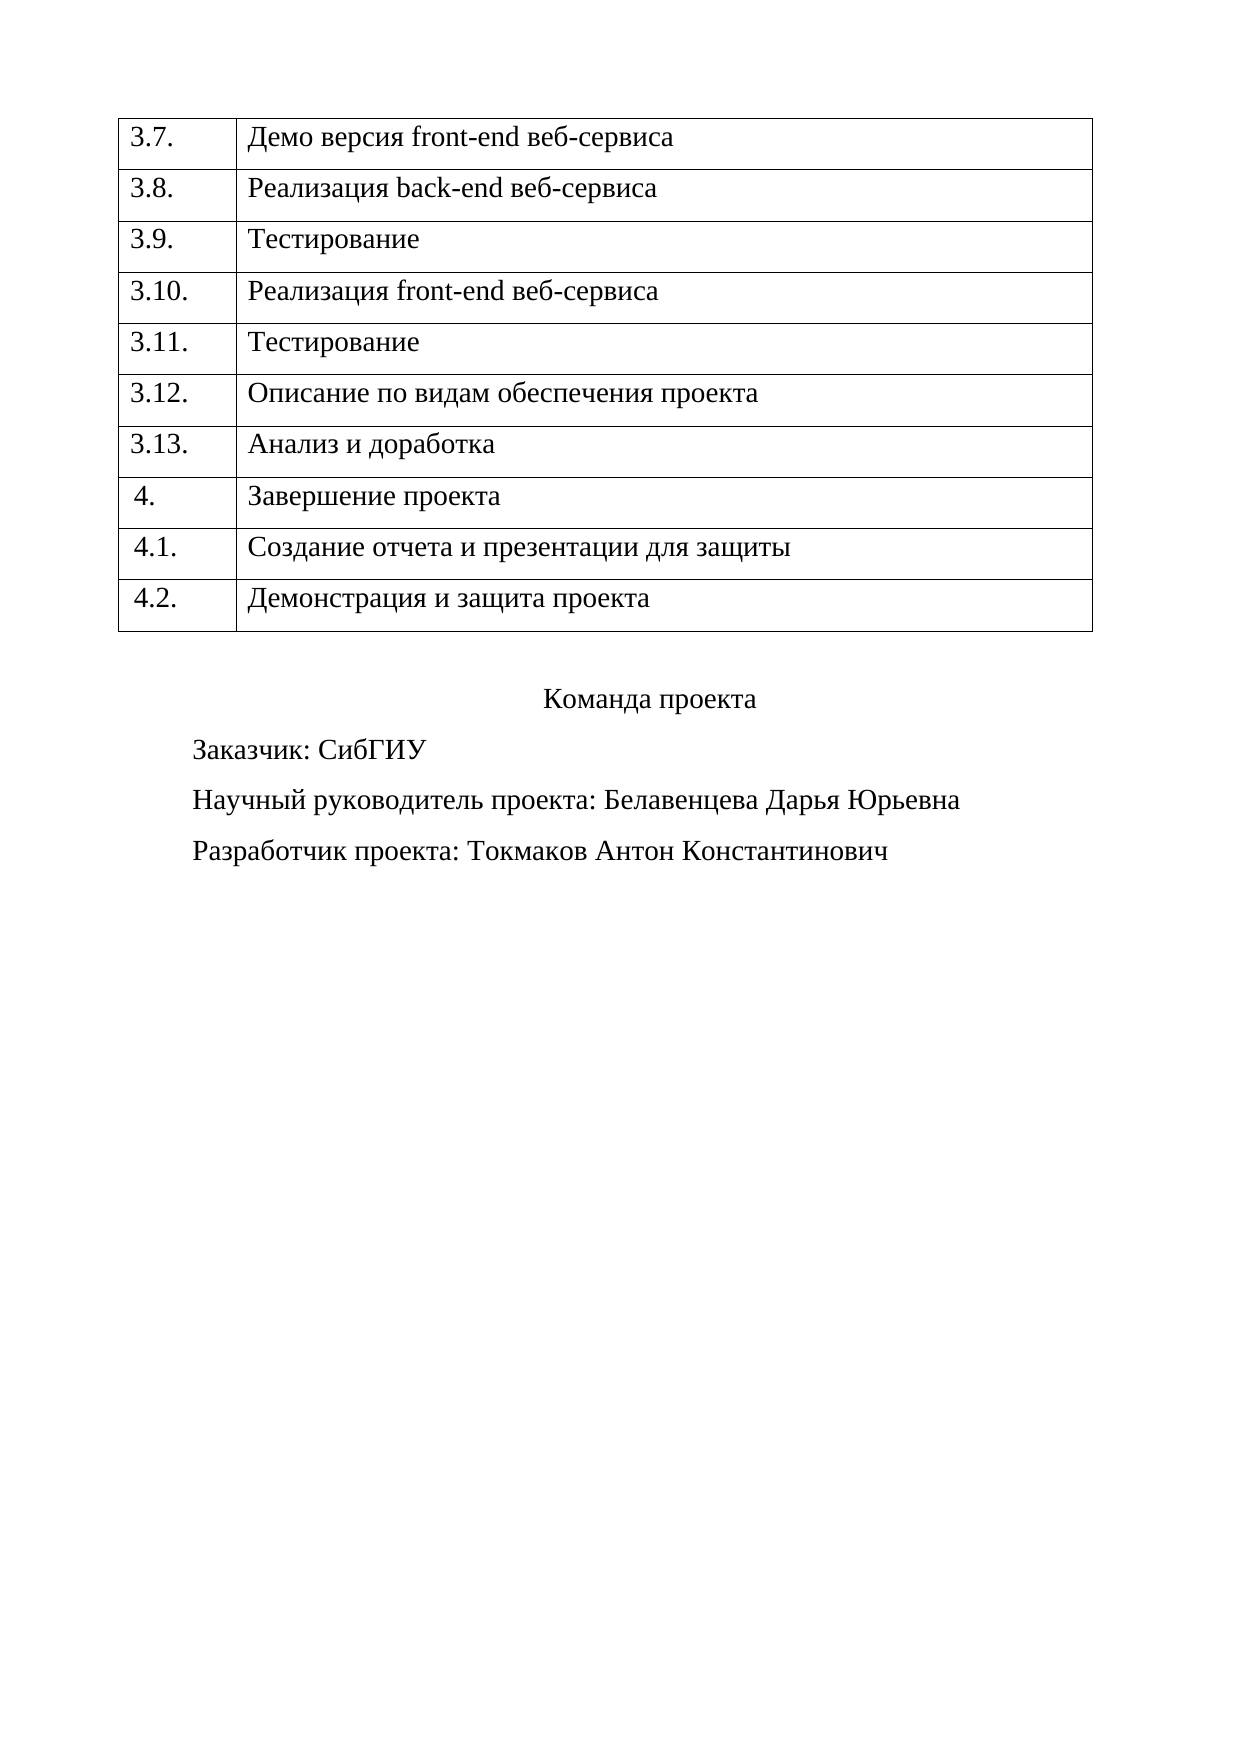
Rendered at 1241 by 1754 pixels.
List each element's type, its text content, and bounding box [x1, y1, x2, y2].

table_cell Демо версия front-end веб-сервиса [237, 119, 1092, 169]
text Научный руководитель проекта: Белавенцева Дарья Юрьевна [118, 782, 1181, 816]
table_cell [119, 324, 236, 374]
table_cell [119, 273, 236, 323]
table_cell Создание отчета и презентации для защиты [237, 529, 1092, 579]
table_cell [119, 478, 236, 528]
table_cell [119, 580, 236, 631]
table_cell Описание по видам обеспечения проекта [237, 375, 1092, 426]
table_cell Демонстрация и защита проекта [237, 580, 1092, 631]
table_cell [119, 529, 236, 579]
text Разработчик проекта: Токмаков Антон Константинович [118, 833, 1181, 866]
table_cell Реализация back-end веб-сервиса [237, 170, 1092, 221]
table_cell Анализ и доработка [237, 427, 1092, 477]
table_cell Завершение проекта [237, 478, 1092, 528]
table_cell [119, 222, 236, 272]
text Заказчик: СибГИУ [118, 732, 1181, 766]
table_cell [119, 170, 236, 221]
table_cell Реализация front-end веб-сервиса [237, 273, 1092, 323]
table_cell [119, 119, 236, 169]
table_cell Тестирование [237, 324, 1092, 374]
text Команда проекта [118, 682, 1181, 715]
table_cell [119, 427, 236, 477]
table_cell Тестирование [237, 222, 1092, 272]
table_cell [119, 375, 236, 426]
